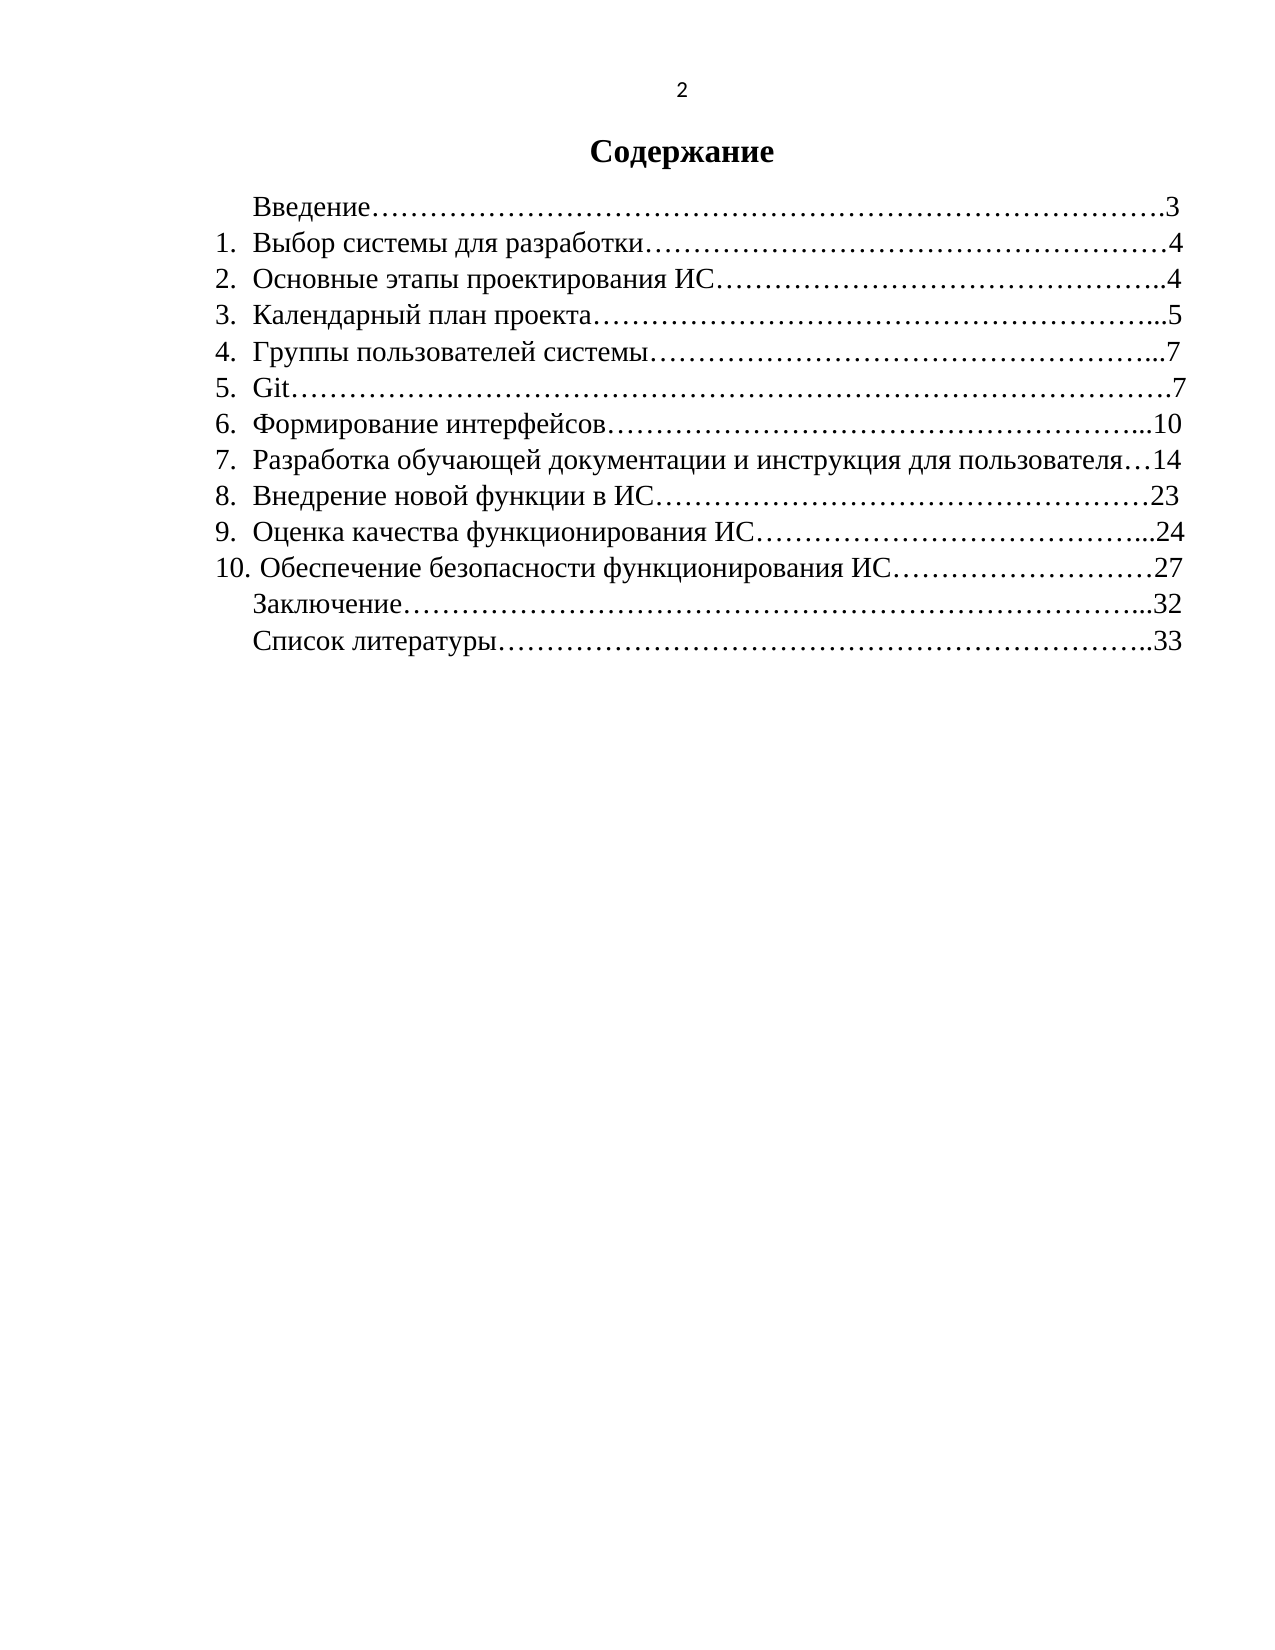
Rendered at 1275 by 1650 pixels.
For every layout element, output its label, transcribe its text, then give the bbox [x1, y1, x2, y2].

text Содержание [177, 131, 1186, 169]
list Разработка обучающей документации и инструкция для пользователя…14 [215, 442, 1186, 476]
list Основные этапы проектирования ИС………………………………………..4 [215, 261, 1186, 295]
list Выбор системы для разработки………………………………………………4 [215, 225, 1186, 259]
list Календарный план проекта…………………………………………………...5 [215, 297, 1186, 331]
list Группы пользователей системы……………………………………………...7 [215, 334, 1186, 367]
list Формирование интерфейсов………………………………………………...10 [215, 406, 1186, 439]
list Внедрение новой функции в ИС……………………………………………23 [215, 478, 1186, 512]
list Git……………………………………………………………………………….7 [215, 370, 1186, 403]
list Обеспечение безопасности функционирования ИС………………………27 [215, 551, 1186, 584]
list Введение……………………………………………………………………….3 [252, 189, 1186, 223]
list Оценка качества функционирования ИС…………………………………...24 [215, 514, 1186, 548]
list Список литературы…………………………………………………………..33 [252, 623, 1186, 656]
list Заключение…………………………………………………………………...32 [252, 587, 1186, 620]
